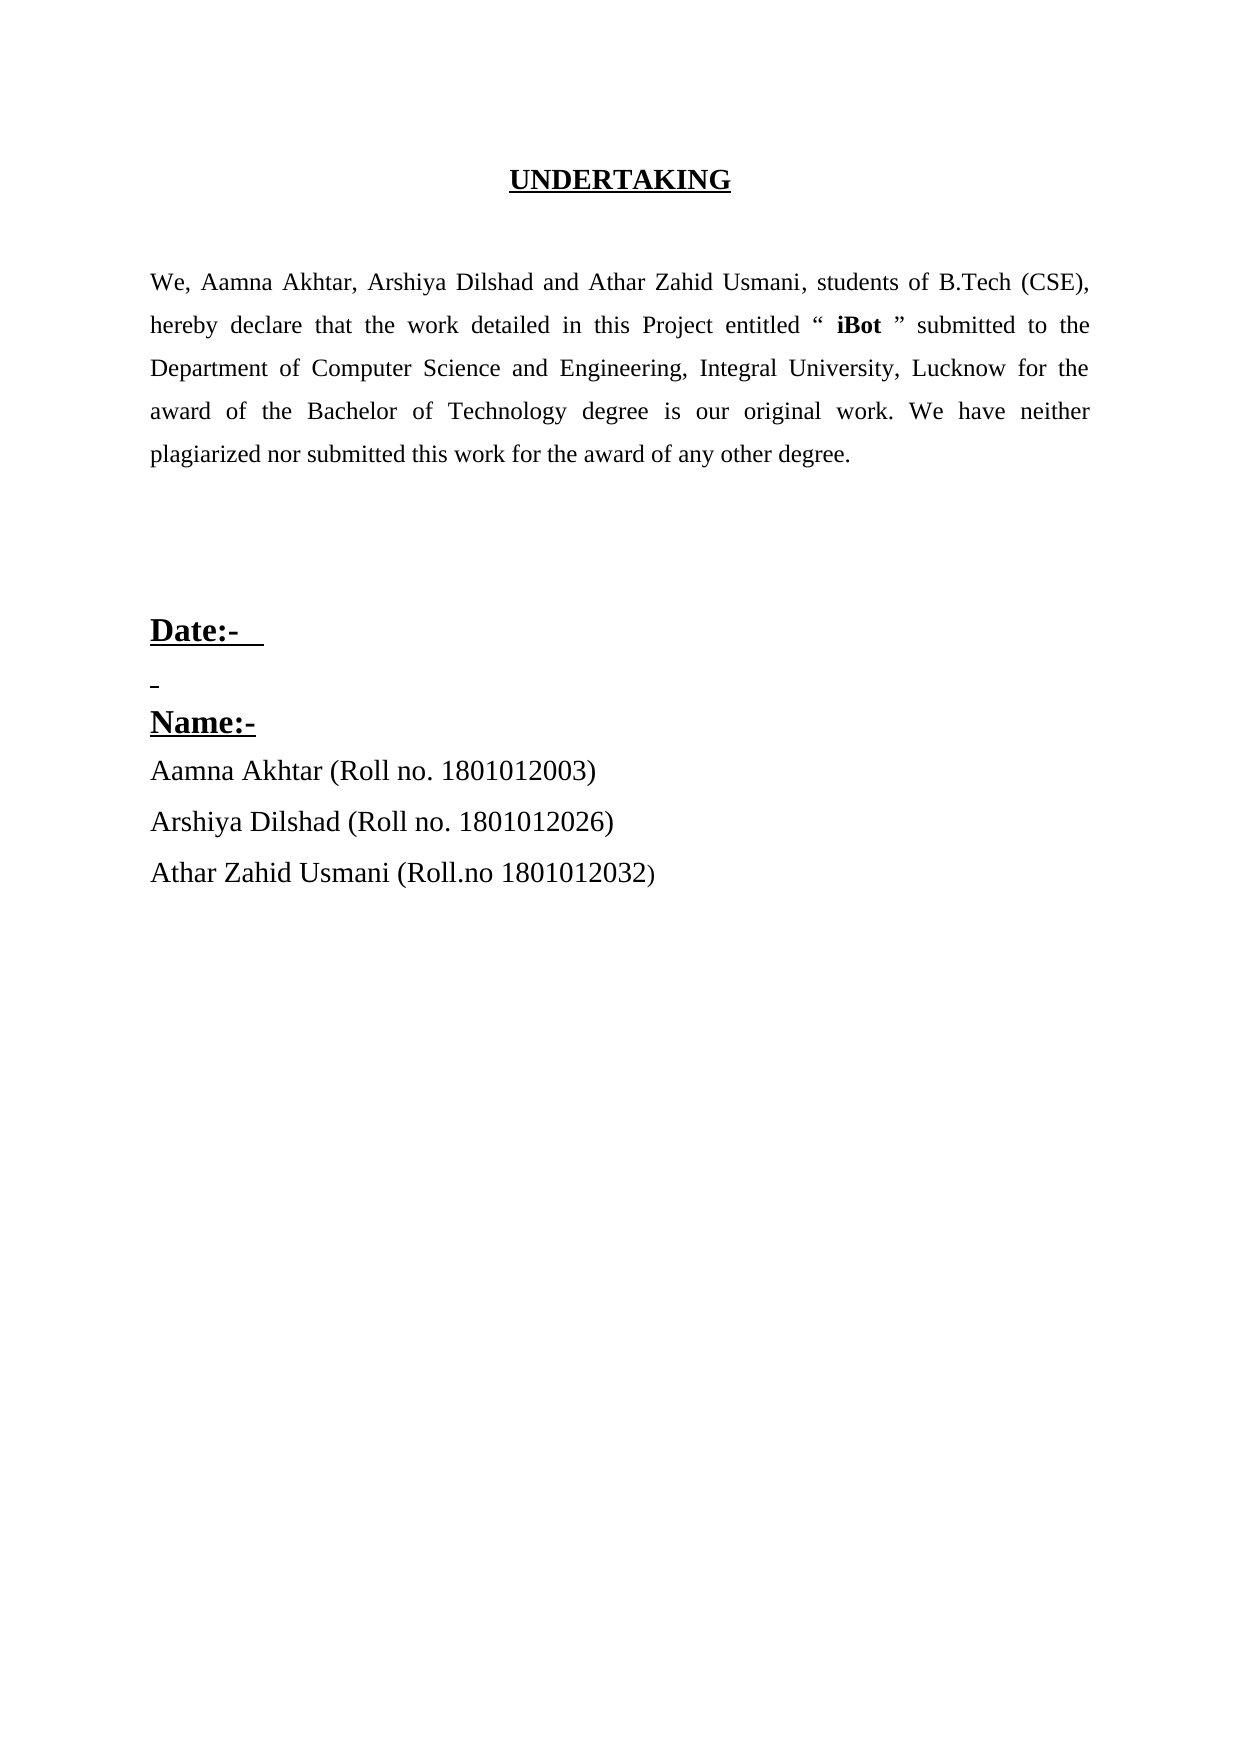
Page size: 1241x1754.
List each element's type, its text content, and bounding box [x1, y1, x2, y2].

text Aamna Akhtar (Roll no. 1801012003) [150, 753, 1090, 786]
text Name:- [150, 702, 1090, 740]
text Arshiya Dilshad (Roll no. 1801012026) [150, 804, 1090, 837]
text Date:- [150, 611, 1090, 649]
text We, Aamna Akhtar, Arshiya Dilshad and Athar Zahid Usmani, students of B.Tech (CSE), hereby declare that the work detailed in this Project entitled “ iBot ” submitted to the Department of Computer Science and Engineering, Integral University, Lucknow for the award of the Bachelor of Technology degree is our original work. We have neither plagiarized nor submitted this work for the award of any other degree. [150, 267, 1090, 468]
text Athar Zahid Usmani (Roll.no 1801012032) [150, 855, 1090, 888]
text UNDERTAKING [150, 162, 1090, 196]
